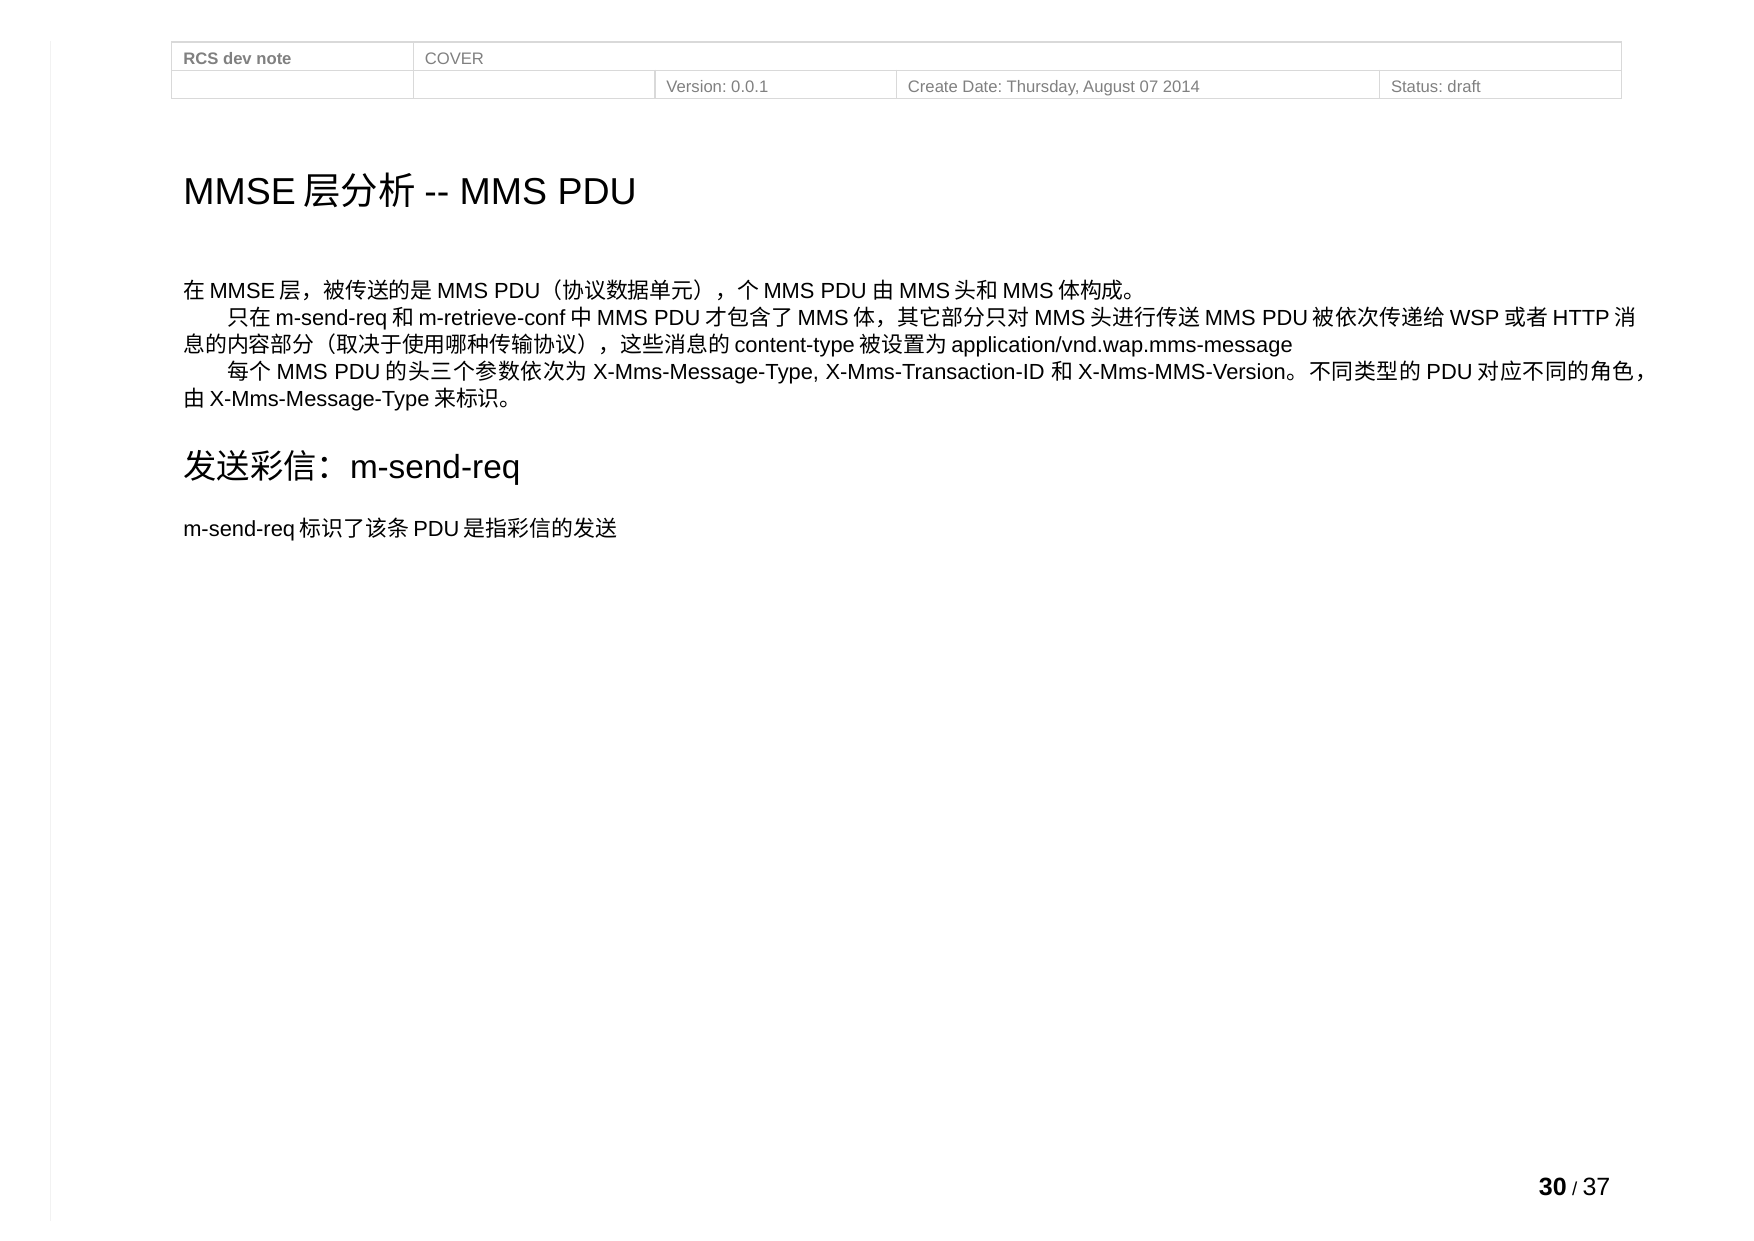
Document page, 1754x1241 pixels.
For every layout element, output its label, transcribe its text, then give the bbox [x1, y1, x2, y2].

subtitle 发送彩信：m-send-req [183, 439, 1636, 488]
text 在MMSE层，被传送的是MMS PDU（协议数据单元），个MMS PDU 由MMS头和MMS体构成。 [183, 277, 1636, 304]
text 只在m-send-req和m-retrieve-conf中MMS PDU才包含了MMS体，其它部分只对MMS头进行传送MMS PDU被依次传递给WSP或者HTTP消息的内容部分（取决于使用哪种传输协议），这些消息的content-type被设置为application/vnd.wap.mms-message [183, 304, 1636, 358]
text 每个MMS PDU的头三个参数依次为X-Mms-Message-Type, X-Mms-Transaction-ID 和X-Mms-MMS-Version。不同类型的PDU对应不同的角色，由X-Mms-Message-Type来标识。 [183, 358, 1636, 412]
subtitle MMSE层分析 -- MMS PDU [183, 161, 1636, 215]
text m-send-req标识了该条PDU是指彩信的发送 [183, 515, 1636, 542]
